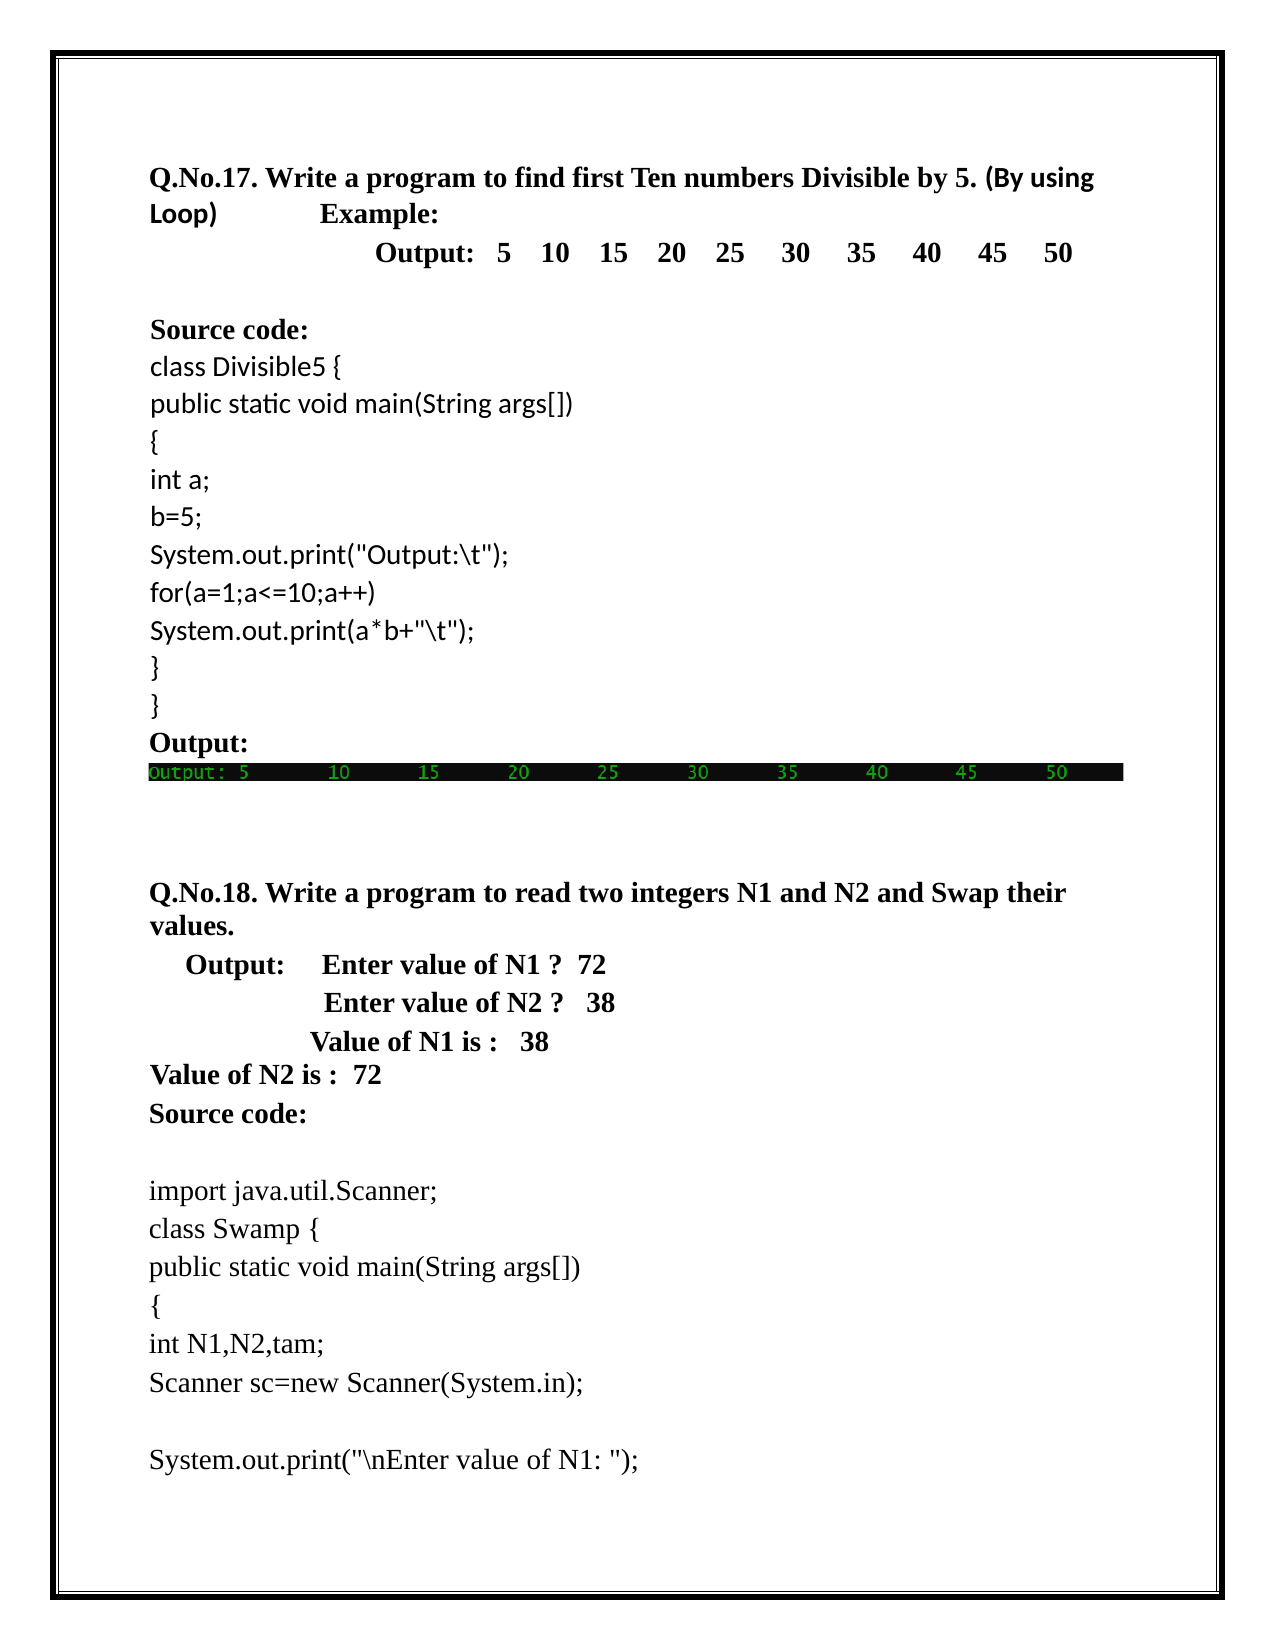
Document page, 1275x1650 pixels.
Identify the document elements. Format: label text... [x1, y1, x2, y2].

text Source code: [148, 1096, 1125, 1129]
text class Divisible5 { [150, 348, 1125, 383]
text Output: [148, 725, 1125, 758]
text for(a=1;a<=10;a++) [150, 574, 1125, 609]
text } [150, 687, 1125, 723]
picture [148, 763, 1124, 781]
text System.out.print(a*b+"\t"); [150, 612, 1125, 647]
text class Swamp { [148, 1211, 1125, 1245]
text Output: Enter value of N1 ? 72 [148, 947, 1125, 981]
text public static void main(String args[]) [148, 1249, 1125, 1283]
text int a; [150, 461, 1125, 496]
text public static void main(String args[]) [150, 385, 1125, 421]
text Q.No.17. Write a program to find first Ten numbers Divisible by 5. (By using Loop) Example: [148, 159, 1099, 230]
text System.out.print("\nEnter value of N1: "); [148, 1442, 1125, 1475]
text Output: 5 10 15 20 25 30 35 40 45 50 [148, 235, 1125, 269]
text { [150, 423, 1125, 459]
text Q.No.18. Write a program to read two integers N1 and N2 and Swap their values. [148, 875, 1125, 942]
text Enter value of N2 ? 38 [148, 985, 1125, 1019]
text { [148, 1288, 1125, 1322]
text Value of N1 is : 38 Value of N2 is : 72 [148, 1024, 1125, 1091]
text System.out.print("Output:\t"); [150, 536, 1125, 572]
text b=5; [150, 498, 1125, 534]
text Source code: [150, 312, 1125, 346]
text Scanner sc=new Scanner(System.in); [148, 1365, 1125, 1398]
text int N1,N2,tam; [148, 1326, 1125, 1360]
text import java.util.Scanner; [148, 1173, 1125, 1206]
text } [150, 649, 1125, 685]
